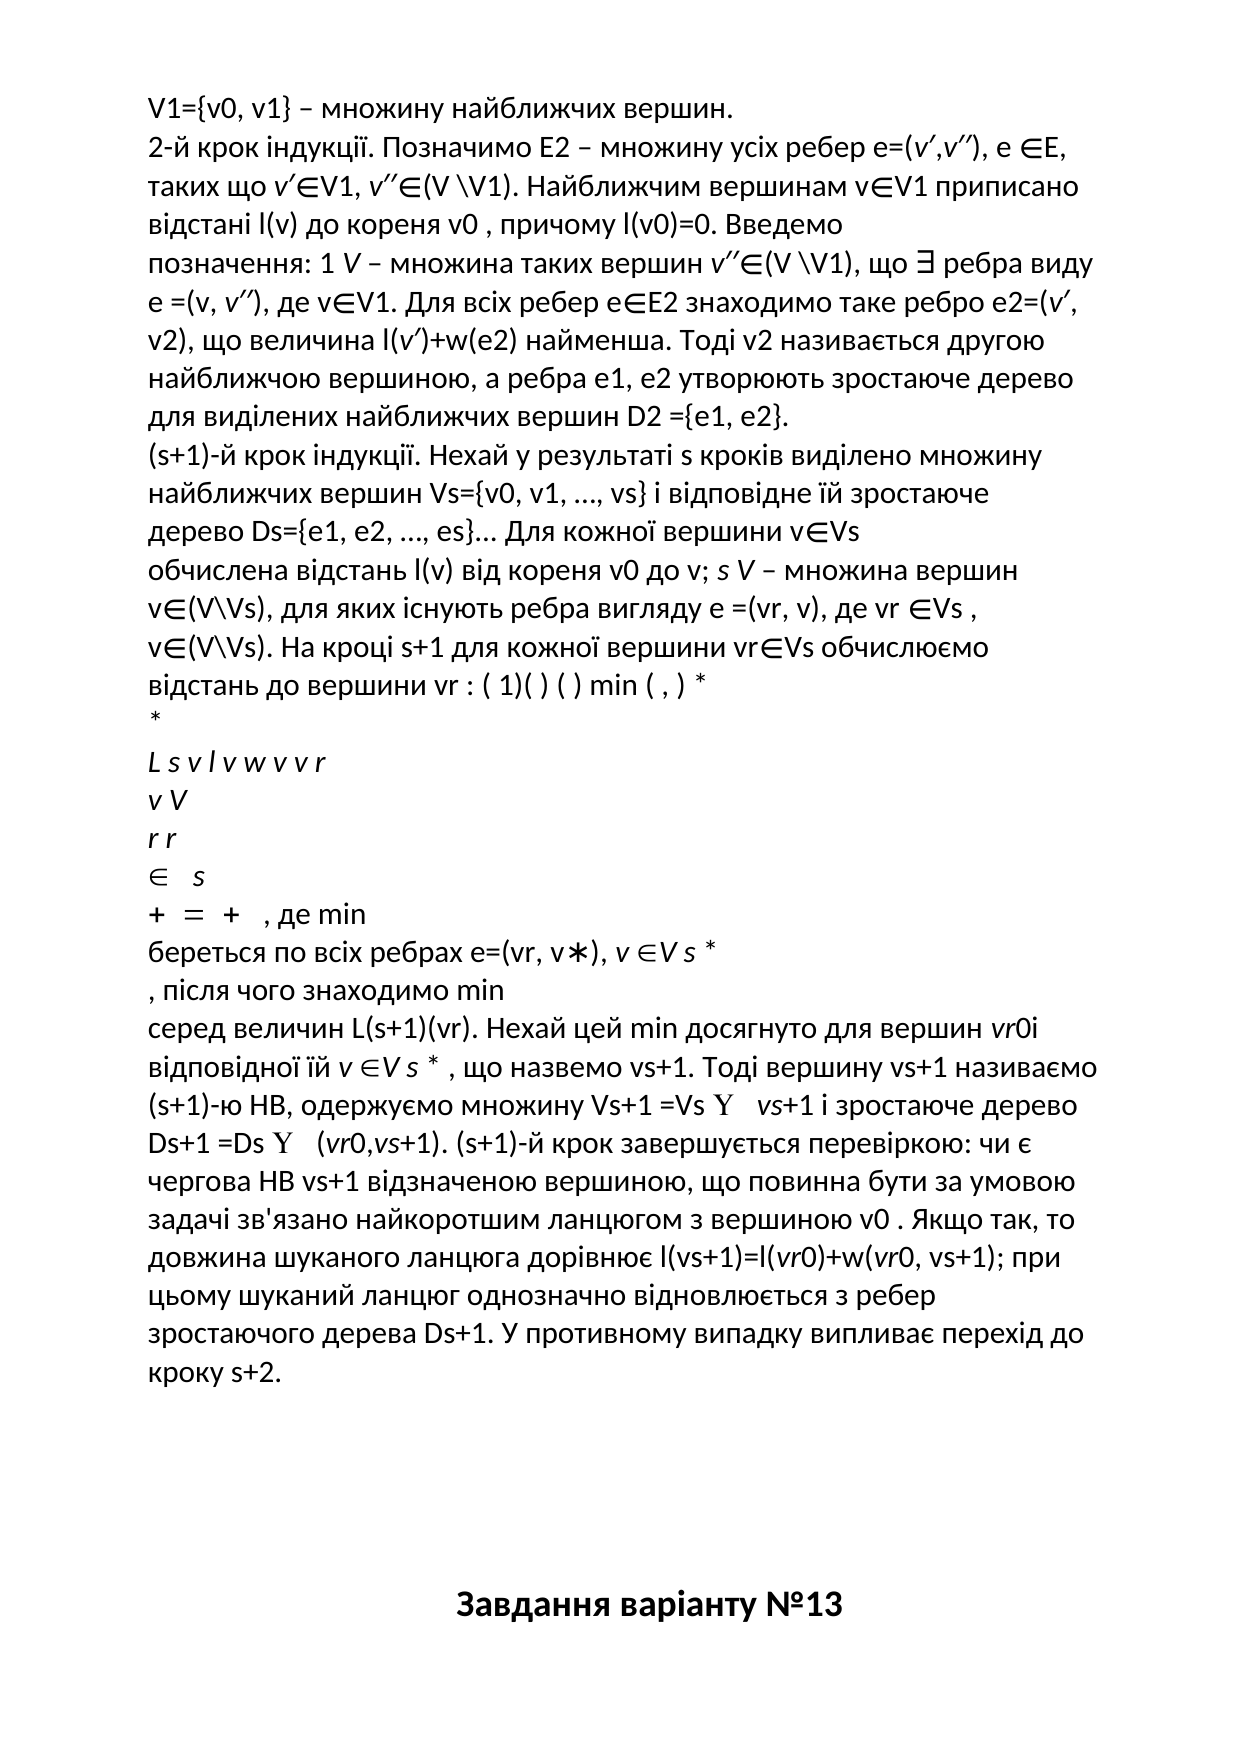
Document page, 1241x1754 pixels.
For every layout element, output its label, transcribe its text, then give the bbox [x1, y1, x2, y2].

text Завдання варіанту №13 [148, 1580, 1152, 1626]
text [148, 88, 1152, 1390]
